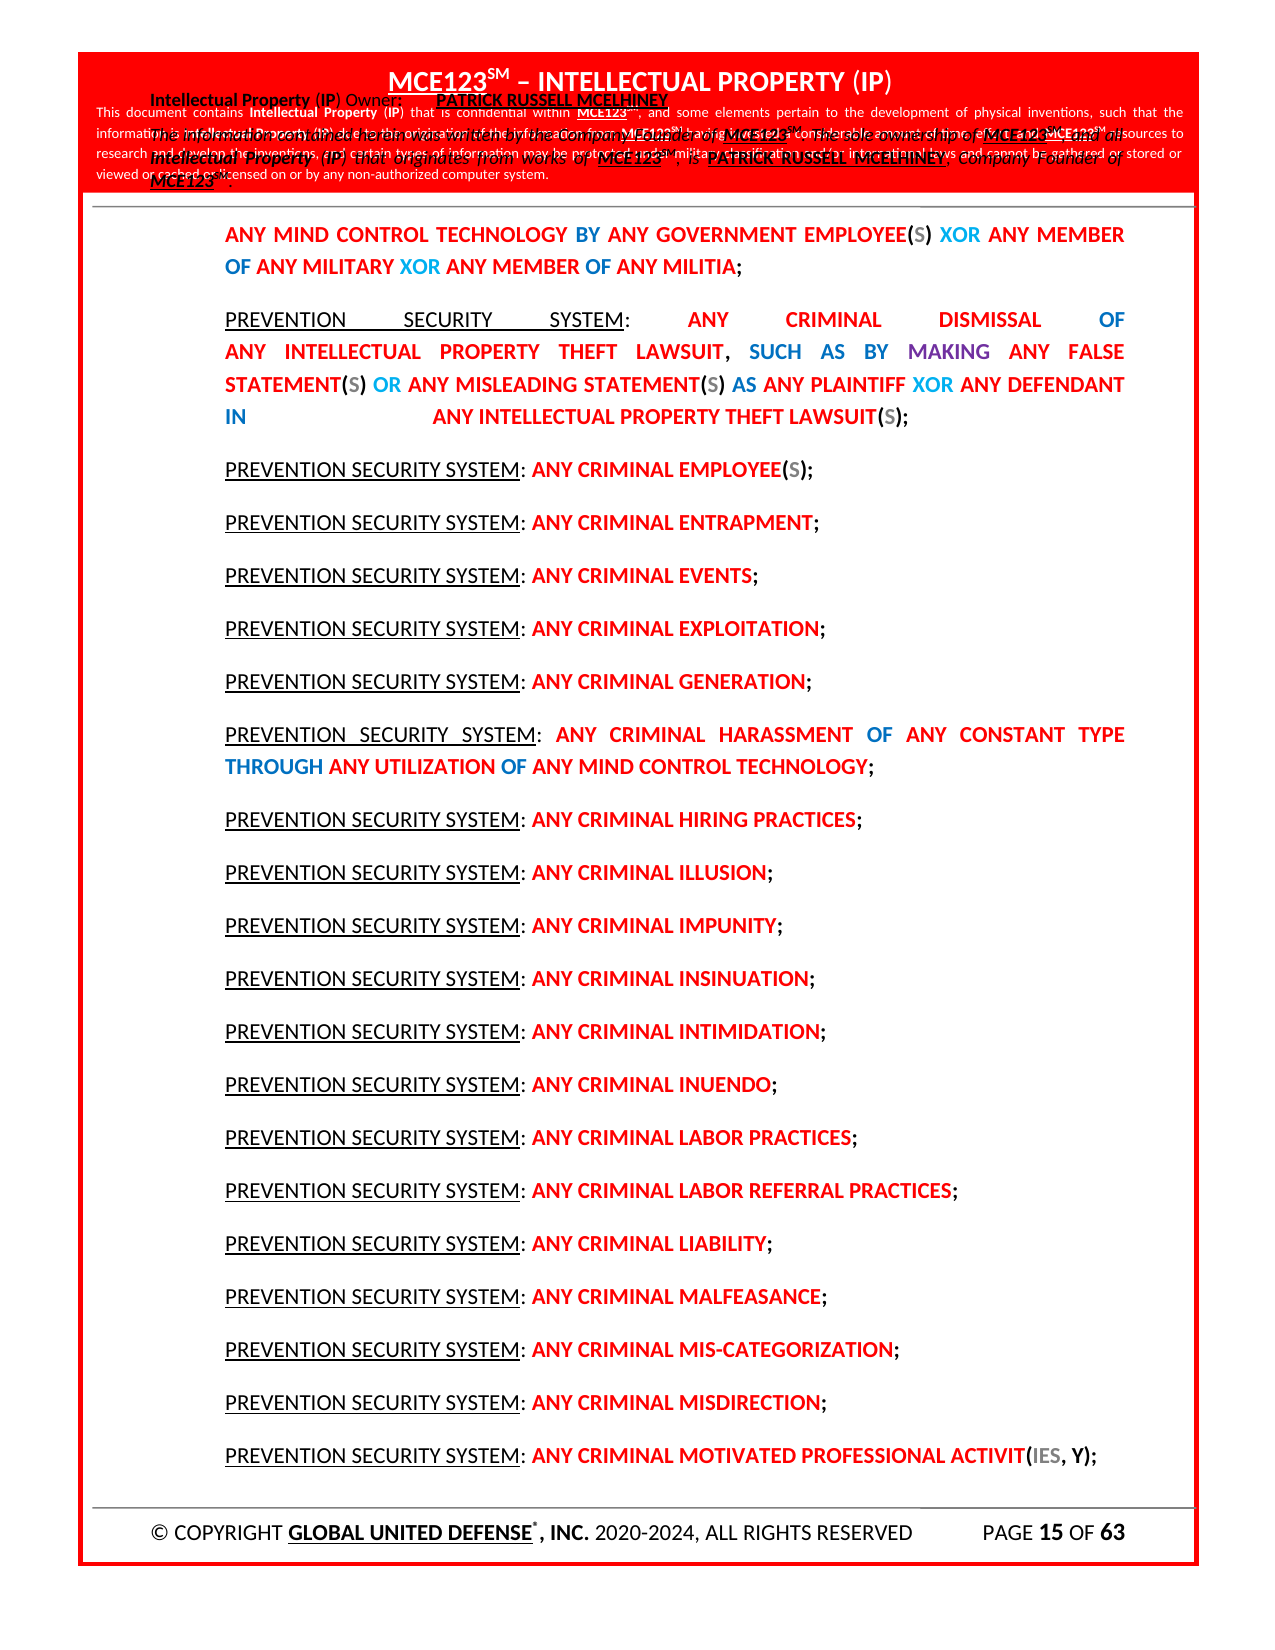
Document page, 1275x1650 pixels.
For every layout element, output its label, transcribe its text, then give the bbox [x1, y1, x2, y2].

text PREVENTION SECURITY SYSTEM: ANY CRIMINAL MISDIRECTION; [225, 1388, 1125, 1416]
text PREVENTION SECURITY SYSTEM: ANY CRIMINAL MALFEASANCE; [225, 1282, 1125, 1310]
text PREVENTION SECURITY SYSTEM: ANY CRIMINAL LABOR PRACTICES; [225, 1123, 1125, 1151]
text PREVENTION SECURITY SYSTEM: ANY CRIMINAL HIRING PRACTICES; [225, 805, 1125, 833]
text PREVENTION SECURITY SYSTEM: ANY CRIMINAL LIABILITY; [225, 1229, 1125, 1257]
text PREVENTION SECURITY SYSTEM: ANY CRIMINAL EVENTS; [225, 561, 1125, 589]
text PREVENTION SECURITY SYSTEM: ANY CRIMINAL EMPLOYEE(S); [225, 455, 1125, 483]
text PREVENTION SECURITY SYSTEM: ANY CRIMINAL LABOR REFERRAL PRACTICES; [225, 1176, 1125, 1204]
text PREVENTION SECURITY SYSTEM: ANY CRIMINAL MOTIVATED PROFESSIONAL ACTIVIT(IES, Y); [225, 1441, 1125, 1469]
text PREVENTION SECURITY SYSTEM: ANY CRIMINAL DISMISSAL OF ANY INTELLECTUAL PROPERTY THEFT LAWSUIT, SUCH AS BY MAKING ANY FALSE STATEMENT(S) OR ANY MISLEADING STATEMENT(S) AS ANY PLAINTIFF XOR ANY DEFENDANT IN ANY INTELLECTUAL PROPERTY THEFT LAWSUIT(S); [225, 305, 1125, 430]
text PREVENTION SECURITY SYSTEM: ANY CRIMINAL ENTRAPMENT; [225, 508, 1125, 536]
text PREVENTION SECURITY SYSTEM: ANY CRIMINAL INUENDO; [225, 1070, 1125, 1098]
text PREVENTION SECURITY SYSTEM: ANY CRIMINAL GENERATION; [225, 667, 1125, 695]
text PREVENTION SECURITY SYSTEM: ANY CRIMINAL ILLUSION; [225, 858, 1125, 886]
text PREVENTION SECURITY SYSTEM: ANY CRIMINAL INTIMIDATION; [225, 1017, 1125, 1045]
text PREVENTION SECURITY SYSTEM: ANY CRIMINAL HARASSMENT OF ANY CONSTANT TYPE THROUGH ANY UTILIZATION OF ANY MIND CONTROL TECHNOLOGY; [225, 720, 1125, 780]
text PREVENTION SECURITY SYSTEM: ANY CRIMINAL IMPUNITY; [225, 911, 1125, 939]
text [225, 220, 1125, 280]
text PREVENTION SECURITY SYSTEM: ANY CRIMINAL EXPLOITATION; [225, 614, 1125, 642]
text PREVENTION SECURITY SYSTEM: ANY CRIMINAL MIS-CATEGORIZATION; [225, 1335, 1125, 1363]
text PREVENTION SECURITY SYSTEM: ANY CRIMINAL INSINUATION; [225, 964, 1125, 992]
